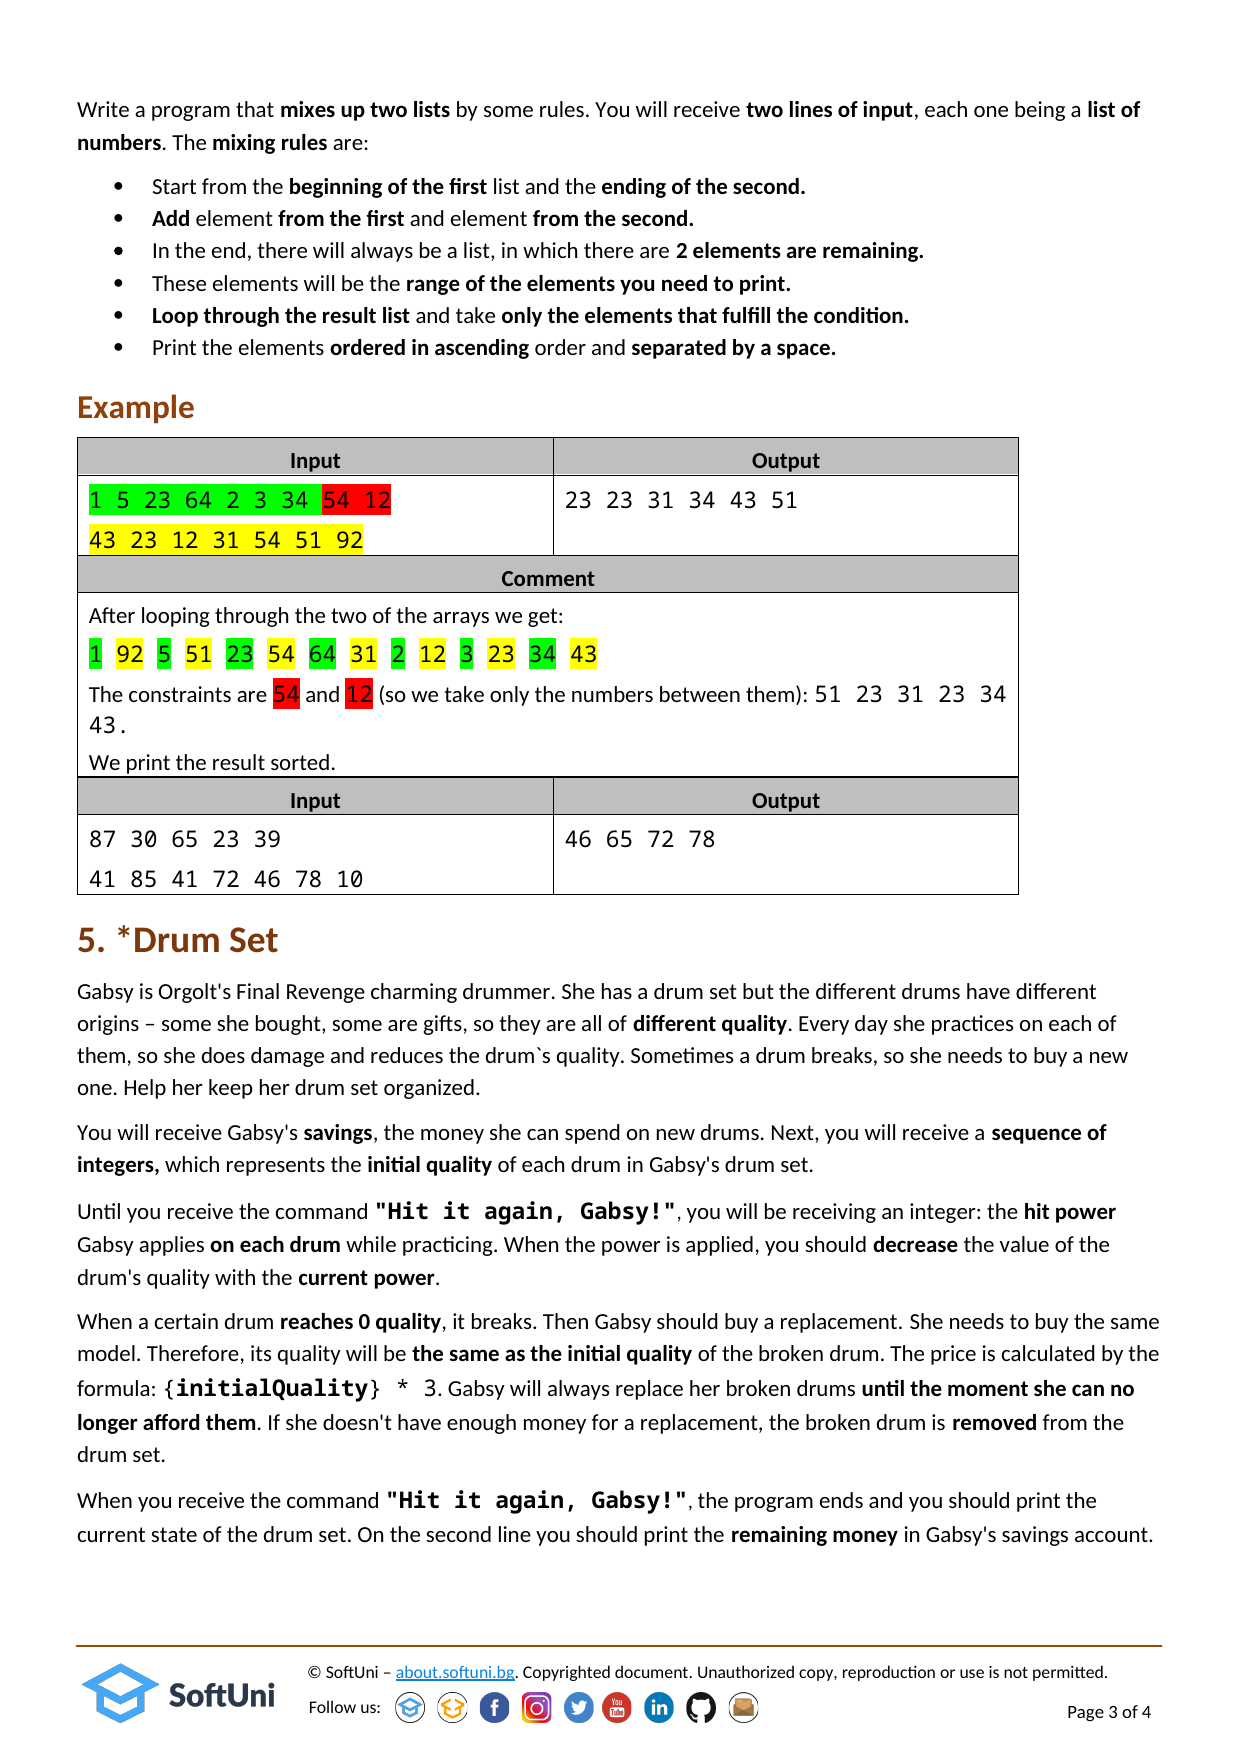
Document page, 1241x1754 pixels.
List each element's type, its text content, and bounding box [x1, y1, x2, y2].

list Loop through the result list and take only the elements that fulfill the condition. [114, 301, 1163, 329]
subtitle Example [77, 386, 1163, 427]
list Add element from the first and element from the second. [114, 204, 1163, 232]
table_cell 23 23 31 34 43 51 [554, 476, 1018, 555]
table_cell 46 65 72 78 [554, 815, 1018, 894]
picture [665, 1692, 674, 1701]
text You will receive Gabsy's savings, the money she can spend on new drums. Next, you will receive a sequence of integers, which represents the initial quality of each drum in Gabsy's drum set. [77, 1118, 1163, 1178]
table_cell 87 30 65 23 39 41 85 41 72 46 78 10 [78, 815, 553, 894]
picture [658, 1705, 667, 1714]
table_cell Comment [78, 556, 1018, 592]
text Gabsy is Orgolt's Final Revenge charming drummer. She has a drum set but the different drums have different origins – some she bought, some are gifts, so they are all of different quality. Every day she practices on each of them, so she does damage and reduces the drum`s quality. Sometimes a drum breaks, so she needs to buy a new one. Help her keep her drum set organized. [77, 977, 1163, 1101]
list These elements will be the range of the elements you need to print. [114, 269, 1163, 297]
picture [644, 1714, 653, 1723]
text Write a program that mixes up two lists by some rules. You will receive two lines of input, each one being a list of numbers. The mixing rules are: [77, 95, 1163, 156]
picture [686, 1692, 716, 1723]
table_cell After looping through the two of the arrays we get: 1 92 5 51 23 54 64 31 2 12 3 23 34 43 The constraints are 54 and 12 (so we take only the numbers between them): 51 23 31 23 34 43. We print the result sorted. [78, 593, 1018, 776]
picture [564, 1692, 594, 1723]
picture [75, 1658, 281, 1729]
picture [665, 1714, 674, 1723]
table_cell Input [78, 778, 553, 814]
picture [479, 1692, 510, 1723]
picture [644, 1692, 653, 1701]
text Until you receive the command "Hit it again, Gabsy!", you will be receiving an integer: the hit power Gabsy applies on each drum while practicing. When the power is applied, you should decrease the value of the drum's quality with the current power. [77, 1195, 1163, 1291]
table_header Input [78, 438, 553, 474]
picture [395, 1692, 425, 1723]
picture [602, 1692, 632, 1723]
list Print the elements ordered in ascending order and separated by a space. [114, 333, 1163, 361]
list In the end, there will always be a list, in which there are 2 elements are remaining. [114, 237, 1163, 265]
list Start from the beginning of the first list and the ending of the second. [114, 172, 1163, 200]
table_cell 1 5 23 64 2 3 34 54 12 43 23 12 31 54 51 92 [78, 476, 553, 555]
picture [728, 1692, 759, 1723]
table_header Output [554, 438, 1018, 474]
text When you receive the command "Hit it again, Gabsy!", the program ends and you should print the current state of the drum set. On the second line you should print the remaining money in Gabsy's savings account. [77, 1484, 1163, 1548]
table_cell Output [554, 778, 1018, 814]
subtitle 5. *Drum Set [77, 916, 1163, 962]
picture [437, 1692, 468, 1723]
text When a certain drum reaches 0 quality, it breaks. Then Gabsy should buy a replacement. She needs to buy the same model. Therefore, its quality will be the same as the initial quality of the broken drum. The price is calculated by the formula: {initialQuality} * 3. Gabsy will always replace her broken drums until the moment she can no longer afford them. If she doesn't have enough money for a replacement, the broken drum is removed from the drum set. [77, 1307, 1163, 1468]
picture [522, 1692, 552, 1723]
